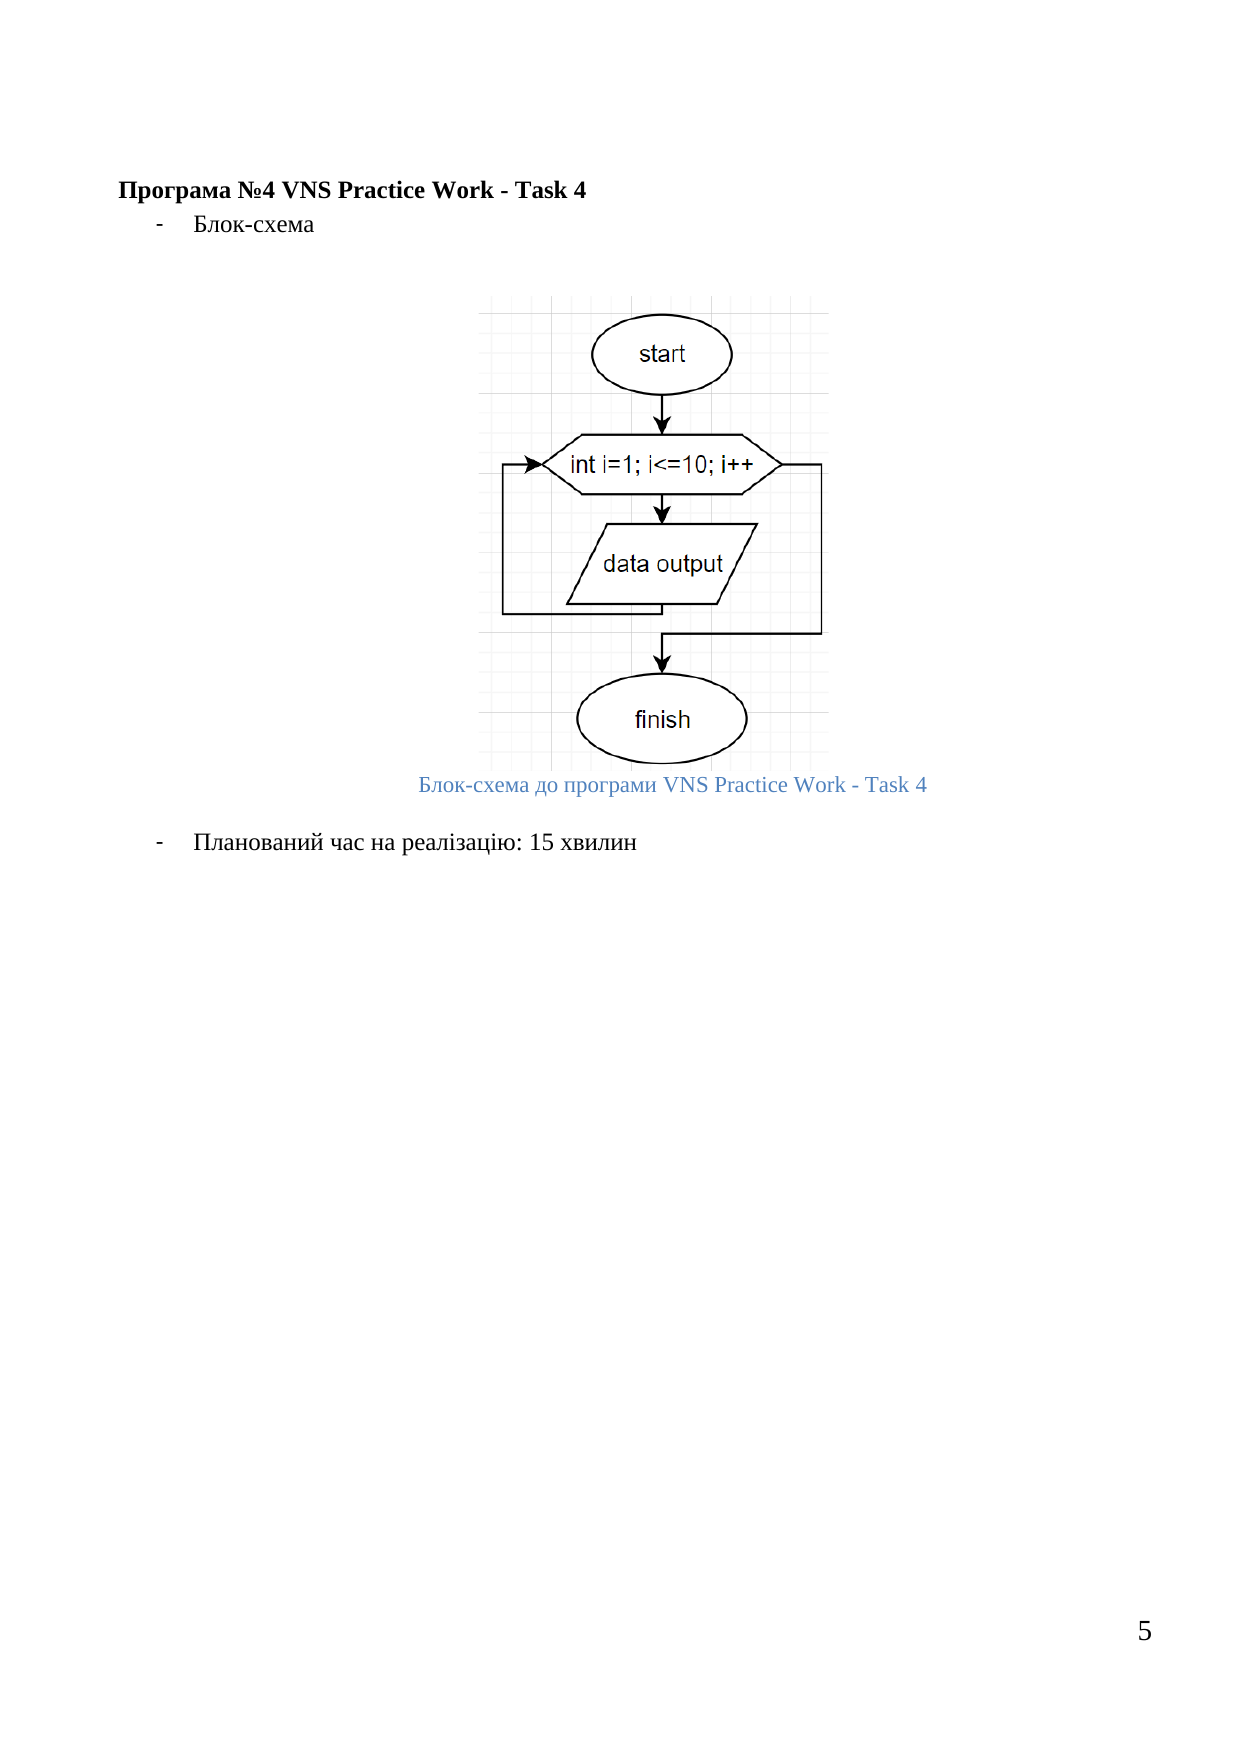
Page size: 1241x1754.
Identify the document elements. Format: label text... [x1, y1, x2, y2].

text Блок-схема до програми VNS Practice Work - Task 4 [193, 771, 1152, 797]
list Блок-схема [156, 209, 1152, 239]
text Програма №4 VNS Practice Work - Task 4 [118, 176, 1152, 204]
picture [478, 296, 829, 771]
list Планований час на реалізацію: 15 хвилин [156, 826, 1152, 856]
